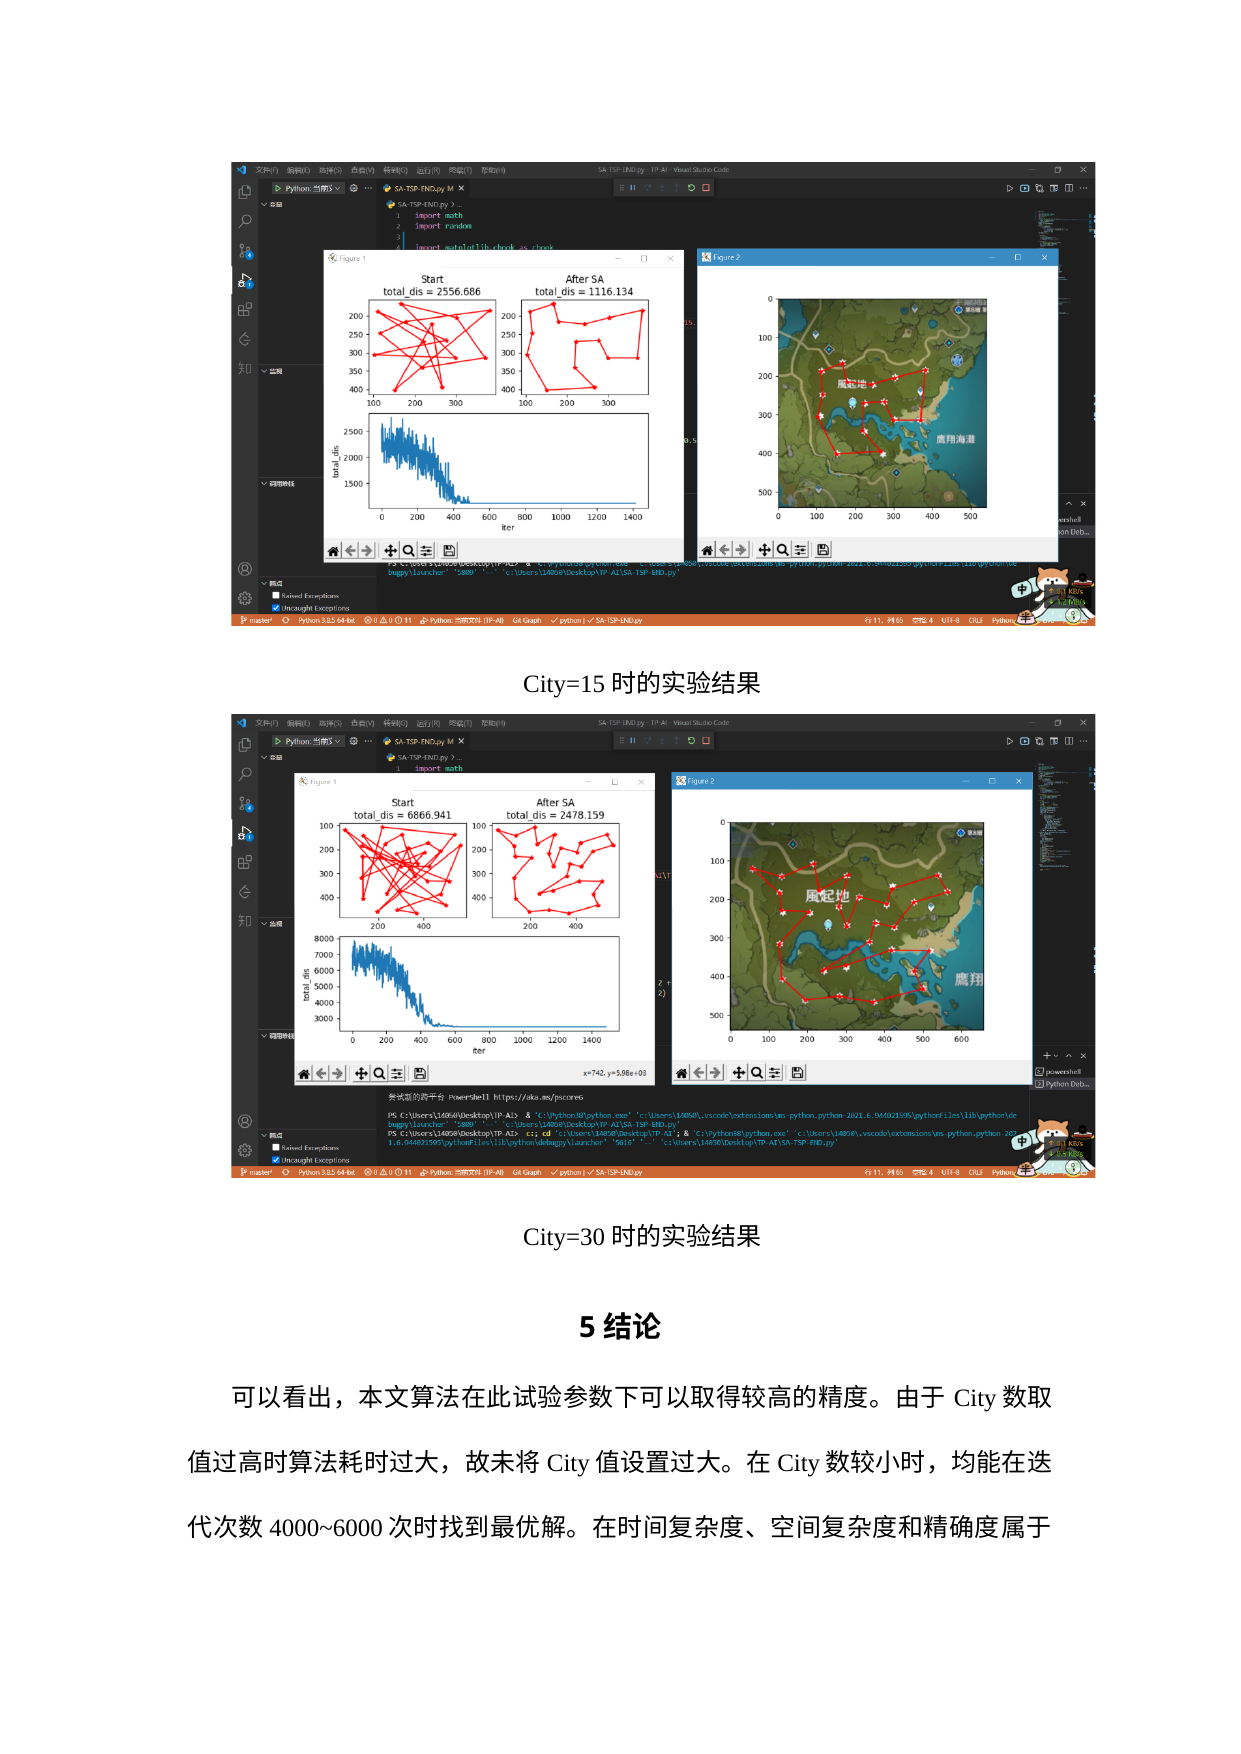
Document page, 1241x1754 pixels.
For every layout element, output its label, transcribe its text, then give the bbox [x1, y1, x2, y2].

text City=15 时的实验结果 [187, 649, 1053, 714]
picture [231, 162, 1096, 626]
picture [231, 714, 1096, 1178]
text City=30 时的实验结果 [187, 1202, 1053, 1267]
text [187, 1363, 1053, 1558]
title 5 结论 [187, 1292, 1053, 1357]
